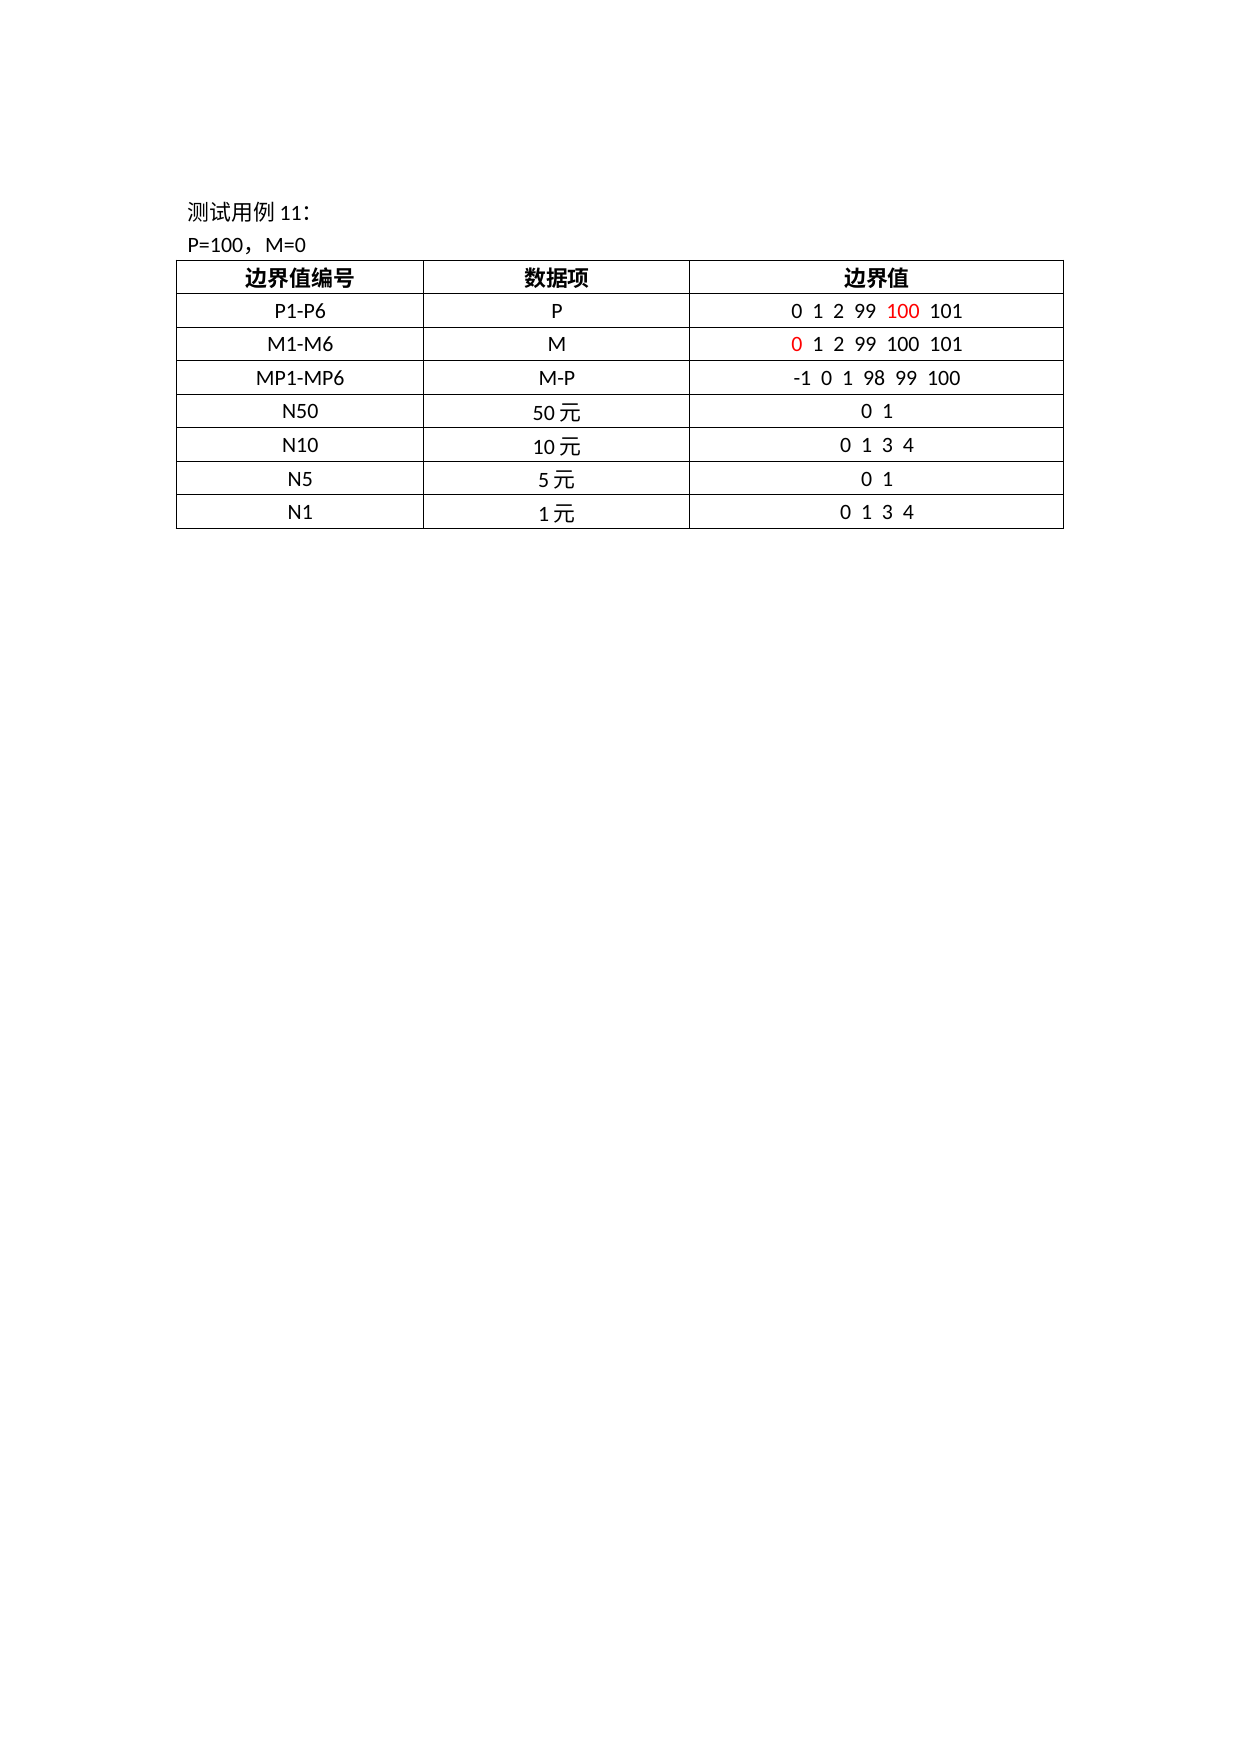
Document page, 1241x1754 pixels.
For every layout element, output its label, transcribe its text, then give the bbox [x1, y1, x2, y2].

table_cell M [424, 328, 689, 360]
table_header 边界值 [690, 261, 1063, 293]
table_cell M1-M6 [177, 328, 423, 360]
text 测试用例11： [187, 194, 1053, 227]
table_cell M-P [424, 361, 689, 394]
table_cell 0 1 3 4 [690, 428, 1063, 461]
table_cell N50 [177, 395, 423, 427]
table_cell N5 [177, 462, 423, 494]
text P=100，M=0 [187, 227, 1053, 259]
table_cell 5元 [424, 462, 689, 494]
table_cell MP1-MP6 [177, 361, 423, 394]
table_cell 0 1 2 99 100 101 [690, 294, 1063, 327]
table_cell -1 0 1 98 99 100 [690, 361, 1063, 394]
table_header 数据项 [424, 261, 689, 293]
table_cell N1 [177, 495, 423, 528]
table_cell 50元 [424, 395, 689, 427]
table_cell 10元 [424, 428, 689, 461]
table_cell 0 1 3 4 [690, 495, 1063, 528]
table_header 边界值编号 [177, 261, 423, 293]
table_cell 0 1 [690, 462, 1063, 494]
table_cell 0 1 2 99 100 101 [690, 328, 1063, 360]
table_cell 1元 [424, 495, 689, 528]
table_cell P1-P6 [177, 294, 423, 327]
table_cell P [424, 294, 689, 327]
table_cell N10 [177, 428, 423, 461]
table_cell 0 1 [690, 395, 1063, 427]
